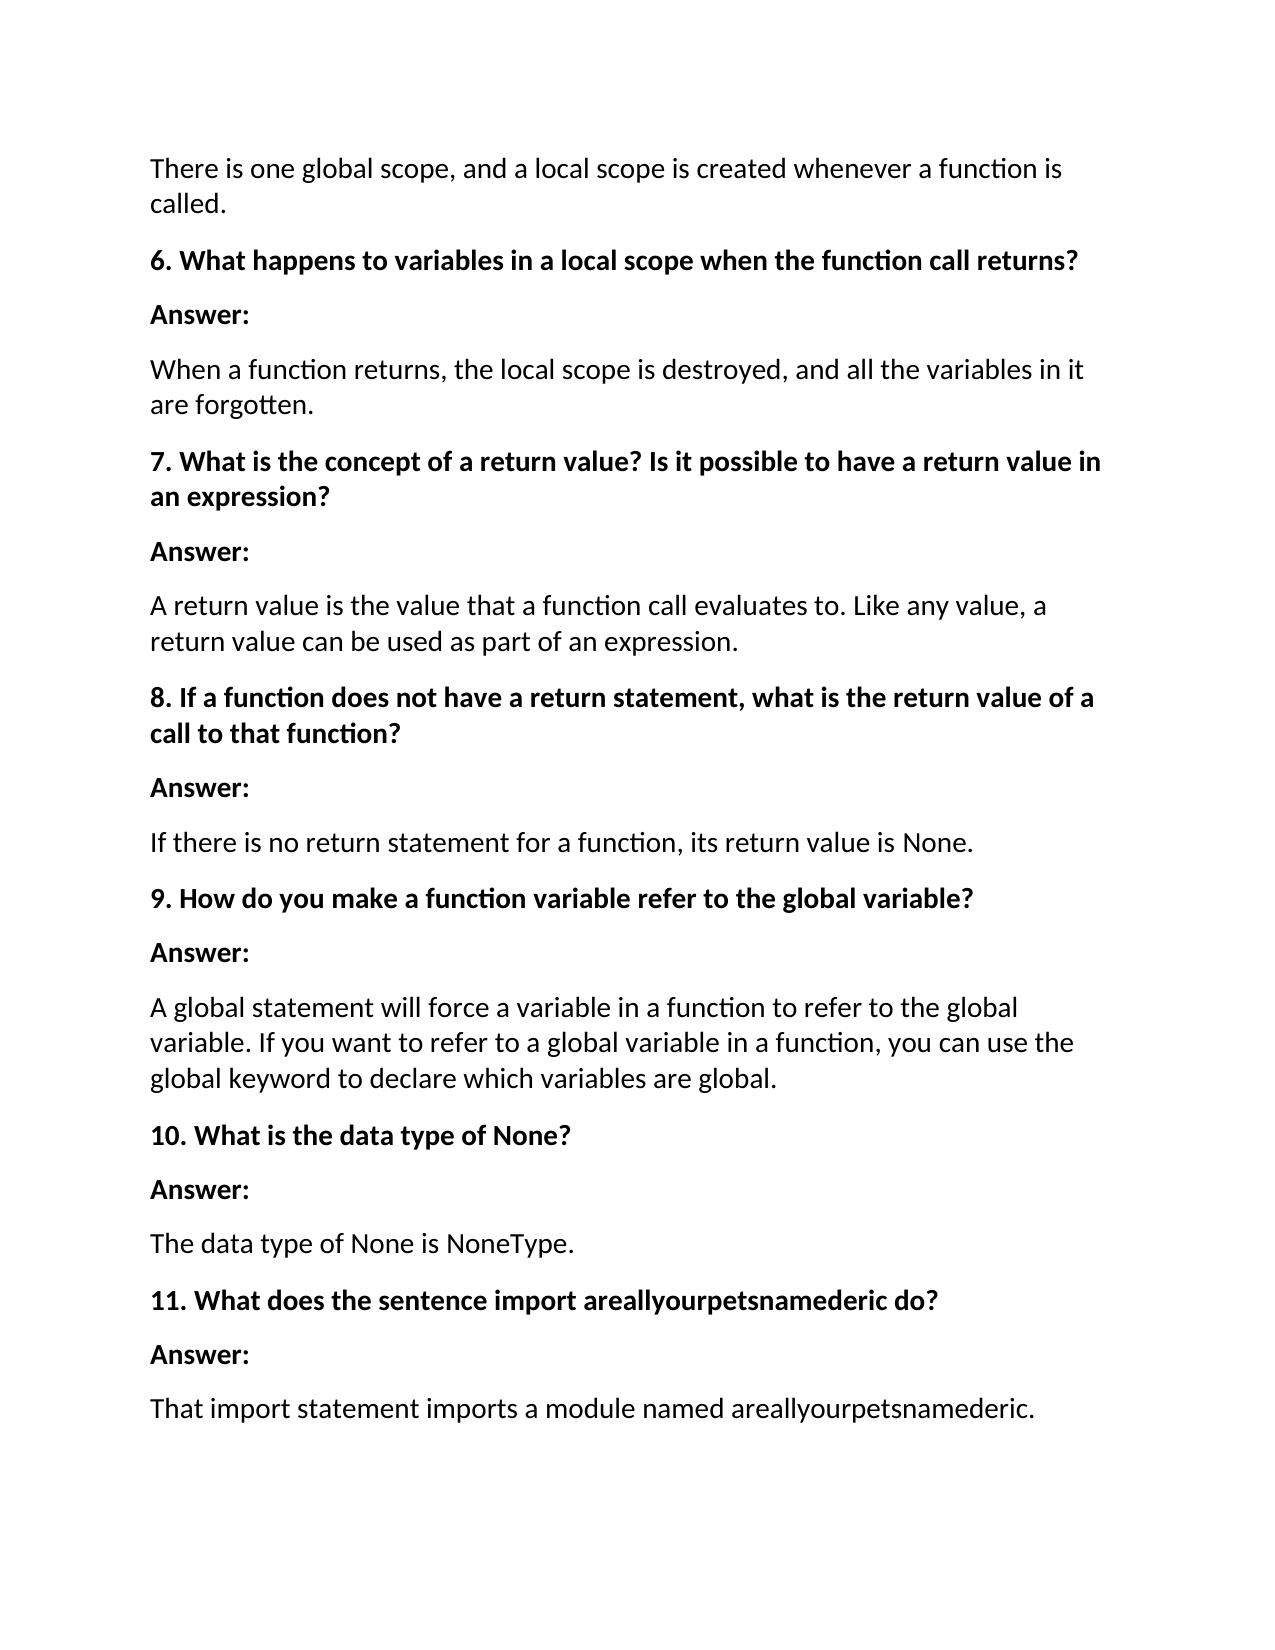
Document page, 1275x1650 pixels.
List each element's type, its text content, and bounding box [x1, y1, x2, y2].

subtitle 6. What happens to variables in a local scope when the function call returns? [150, 242, 1125, 278]
text That import statement imports a module named areallyourpetsnamederic. [150, 1391, 1125, 1426]
text A return value is the value that a function call evaluates to. Like any value, a return value can be used as part of an expression. [150, 587, 1125, 658]
text The data type of None is NoneType. [150, 1225, 1125, 1261]
text Answer: [150, 934, 1125, 970]
text If there is no return statement for a function, its return value is None. [150, 824, 1125, 859]
subtitle 7. What is the concept of a return value? Is it possible to have a return value in an expression? [150, 443, 1125, 514]
text When a function returns, the local scope is destroyed, and all the variables in it are forgotten. [150, 351, 1125, 422]
subtitle 8. If a function does not have a return statement, what is the return value of a call to that function? [150, 679, 1125, 751]
text There is one global scope, and a local scope is created whenever a function is called. [150, 150, 1125, 221]
text Answer: [150, 533, 1125, 568]
text Answer: [150, 1171, 1125, 1207]
subtitle 10. What is the data type of None? [150, 1117, 1125, 1152]
subtitle 11. What does the sentence import areallyourpetsnamederic do? [150, 1282, 1125, 1317]
text Answer: [150, 769, 1125, 805]
text A global statement will force a variable in a function to refer to the global variable. If you want to refer to a global variable in a function, you can use the global keyword to declare which variables are global. [150, 989, 1125, 1096]
subtitle 9. How do you make a function variable refer to the global variable? [150, 880, 1125, 916]
text Answer: [150, 1336, 1125, 1372]
text Answer: [150, 296, 1125, 332]
